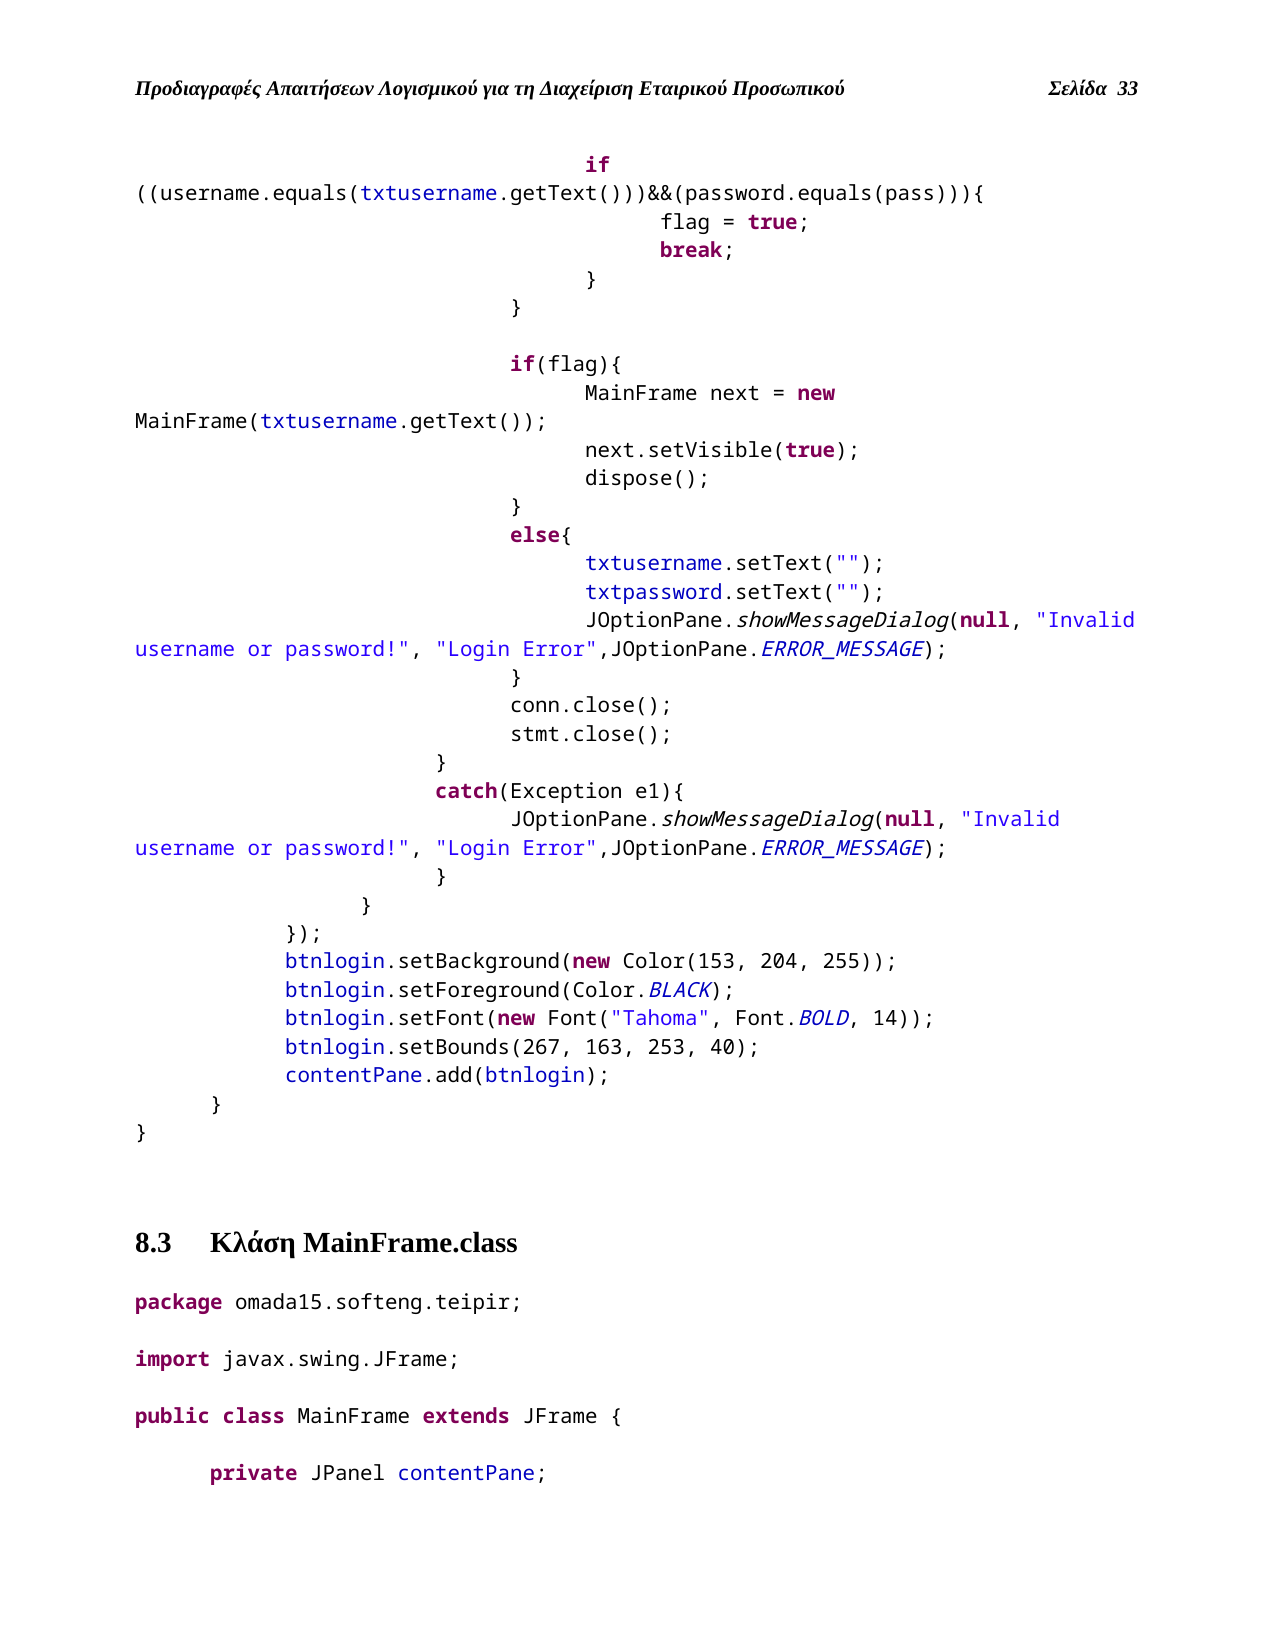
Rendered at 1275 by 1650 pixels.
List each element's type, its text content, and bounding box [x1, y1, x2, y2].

text btnlogin.setForeground(Color.BLACK); [135, 975, 1137, 1003]
text catch(Exception e1){ [135, 776, 1137, 804]
text txtpassword.setText(""); [135, 577, 1137, 605]
text stmt.close(); [135, 719, 1137, 747]
text btnlogin.setFont(new Font("Tahoma", Font.BOLD, 14)); [135, 1003, 1137, 1032]
text JOptionPane.showMessageDialog(null, "Invalid username or password!", "Login Error",JOptionPane.ERROR_MESSAGE); [135, 605, 1137, 662]
text btnlogin.setBounds(267, 163, 253, 40); [135, 1032, 1137, 1060]
text } [135, 264, 1137, 292]
text break; [135, 235, 1137, 264]
text } [135, 662, 1137, 691]
text else{ [135, 520, 1137, 548]
text public class MainFrame extends JFrame { [135, 1401, 1137, 1430]
text } [135, 492, 1137, 520]
text import javax.swing.JFrame; [135, 1344, 1137, 1373]
text if(flag){ [135, 349, 1137, 378]
text btnlogin.setBackground(new Color(153, 204, 255)); [135, 947, 1137, 975]
text } [135, 292, 1137, 321]
text } [135, 861, 1137, 890]
text dispose(); [135, 463, 1137, 492]
text }); [135, 918, 1137, 947]
subtitle Κλάση MainFrame.class [135, 1225, 1137, 1258]
text MainFrame next = new MainFrame(txtusername.getText()); [135, 378, 1137, 435]
text } [135, 1089, 1137, 1117]
text next.setVisible(true); [135, 435, 1137, 463]
text flag = true; [135, 207, 1137, 235]
text } [135, 890, 1137, 918]
text } [135, 747, 1137, 776]
text conn.close(); [135, 691, 1137, 719]
text private JPanel contentPane; [135, 1458, 1137, 1487]
text package omada15.softeng.teipir; [135, 1287, 1137, 1316]
text if ((username.equals(txtusername.getText()))&&(password.equals(pass))){ [135, 150, 1137, 207]
text contentPane.add(btnlogin); [135, 1060, 1137, 1089]
text txtusername.setText(""); [135, 548, 1137, 577]
text } [135, 1117, 1137, 1146]
text JOptionPane.showMessageDialog(null, "Invalid username or password!", "Login Error",JOptionPane.ERROR_MESSAGE); [135, 804, 1137, 861]
